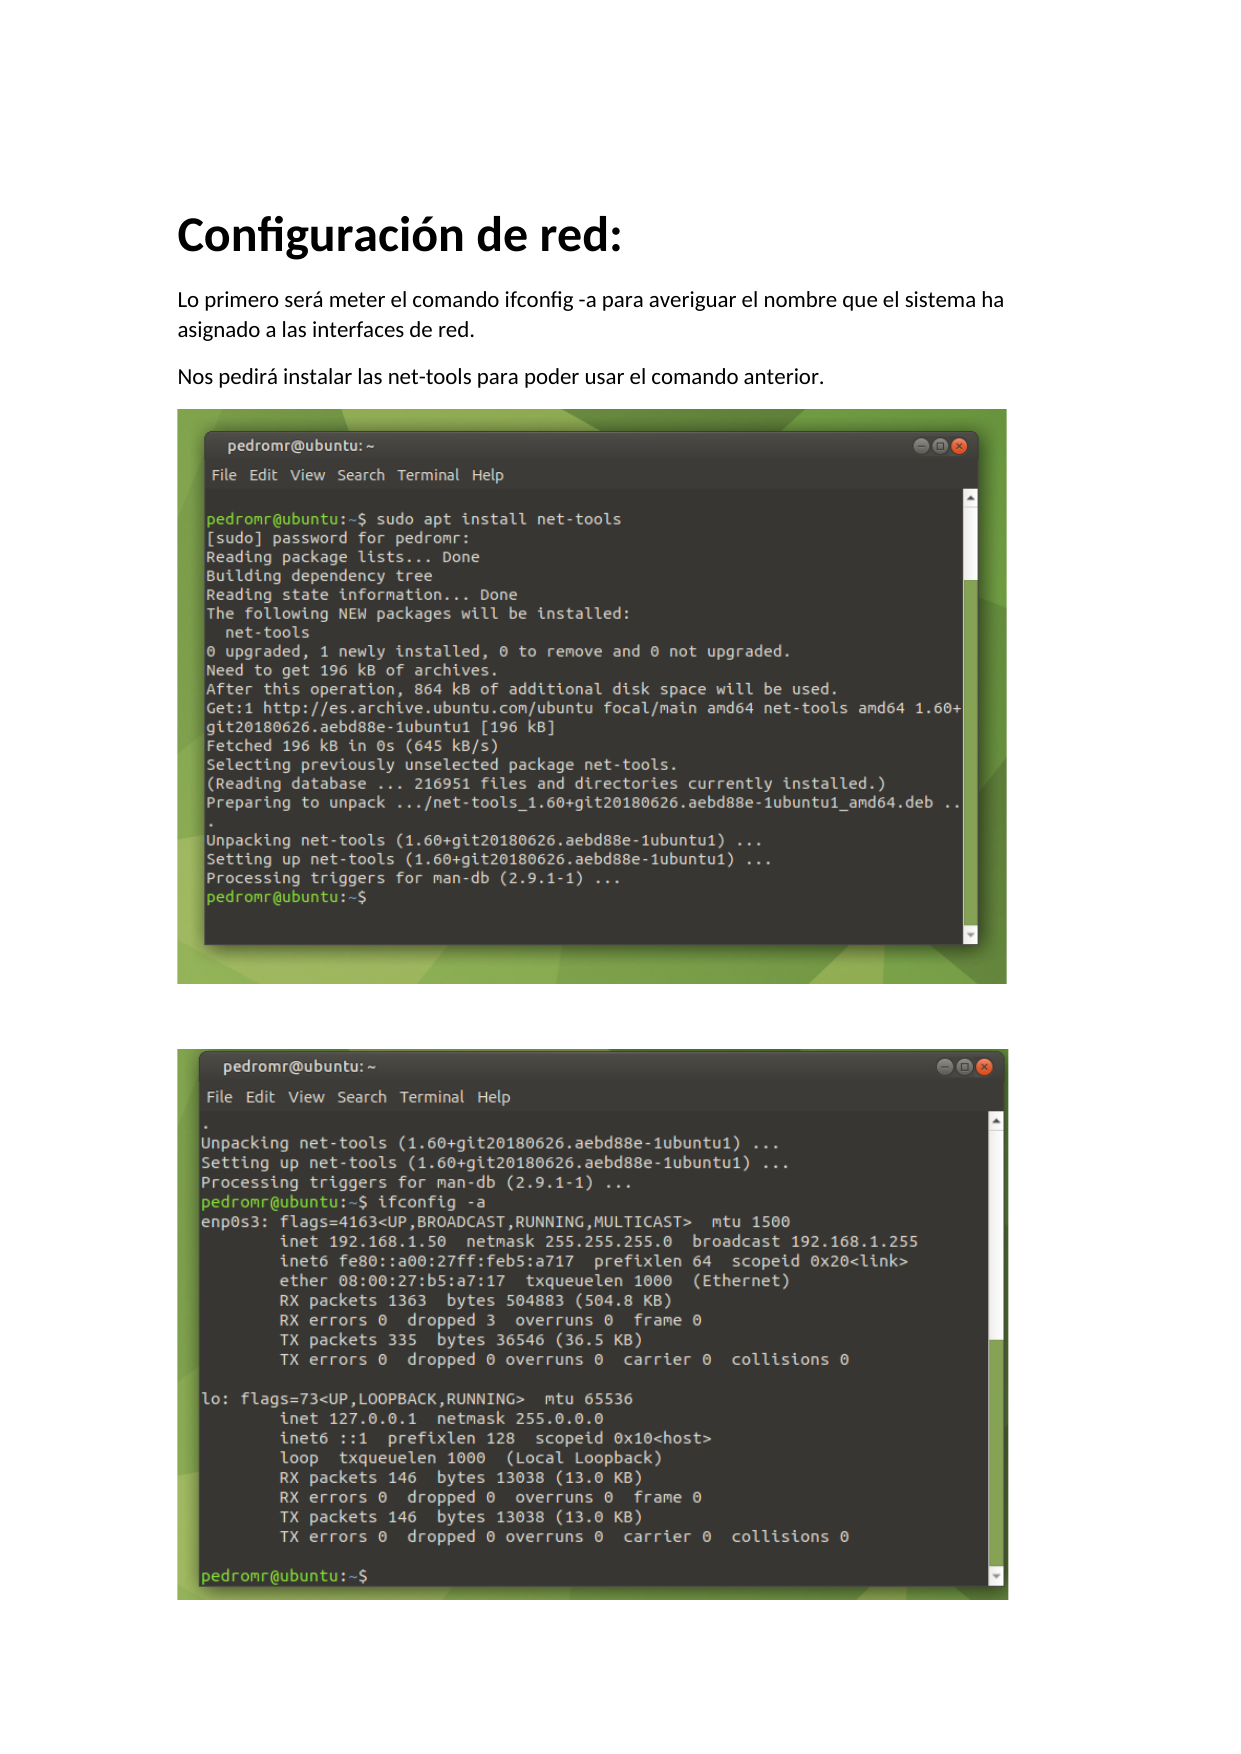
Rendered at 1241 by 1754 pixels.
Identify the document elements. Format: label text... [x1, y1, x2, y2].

text Nos pedirá instalar las net-tools para poder usar el comando anterior. [177, 362, 1063, 390]
picture [177, 1049, 1009, 1600]
picture [177, 409, 1007, 984]
text Lo primero será meter el comando ifconfig -a para averiguar el nombre que el sistema ha asignado a las interfaces de red. [177, 285, 1063, 343]
text Configuración de red: [177, 203, 1063, 264]
